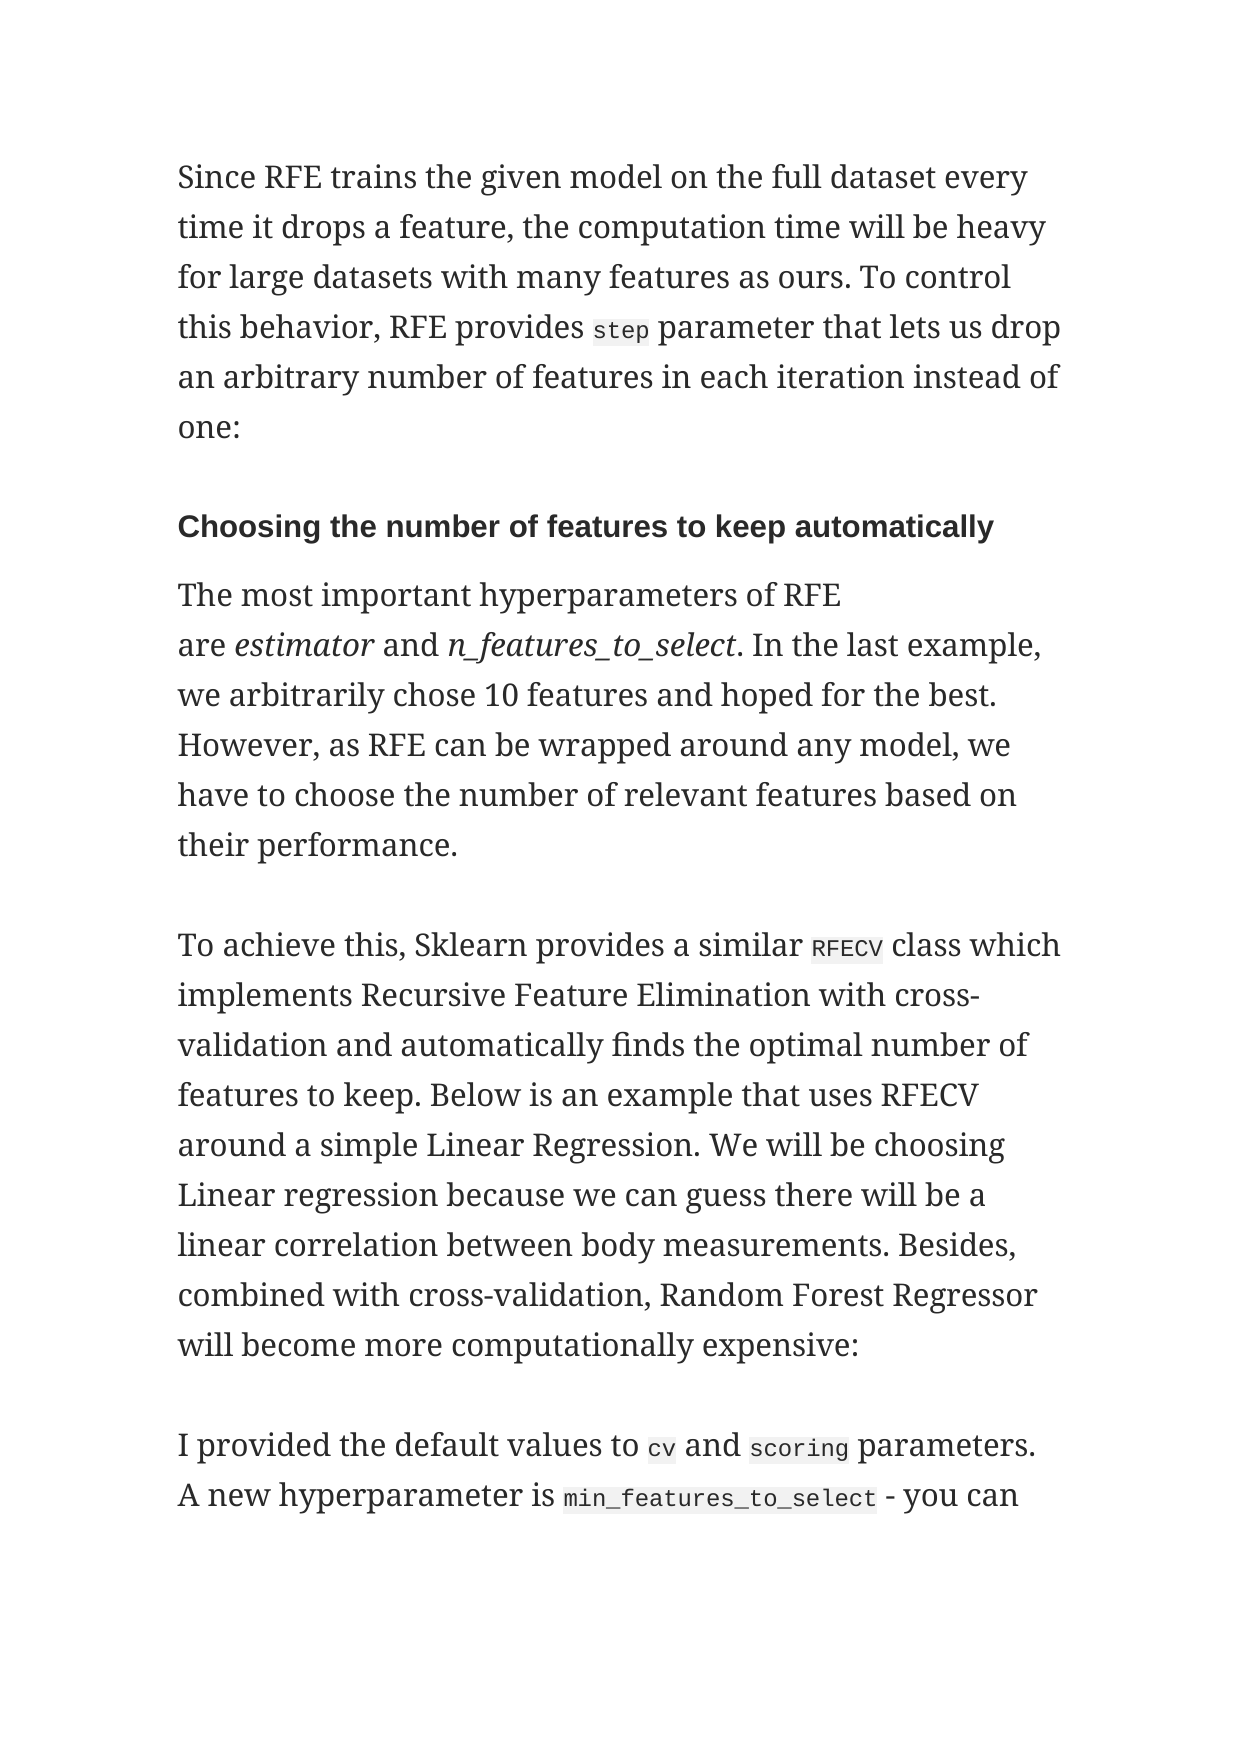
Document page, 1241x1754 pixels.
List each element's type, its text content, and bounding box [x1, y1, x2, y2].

text The most important hyperparameters of RFE are estimator and n_features_to_select. In the last example, we arbitrarily chose 10 features and hoped for the best. However, as RFE can be wrapped around any model, we have to choose the number of relevant features based on their performance. [177, 566, 1063, 866]
text Choosing the number of features to keep automatically [177, 507, 1063, 544]
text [177, 1416, 1063, 1516]
text To achieve this, Sklearn provides a similar RFECV class which implements Recursive Feature Elimination with cross-validation and automatically finds the optimal number of features to keep. Below is an example that uses RFECV around a simple Linear Regression. We will be choosing Linear regression because we can guess there will be a linear correlation between body measurements. Besides, combined with cross-validation, Random Forest Regressor will become more computationally expensive: [177, 916, 1063, 1366]
text Since RFE trains the given model on the full dataset every time it drops a feature, the computation time will be heavy for large datasets with many features as ours. To control this behavior, RFE provides step parameter that lets us drop an arbitrary number of features in each iteration instead of one: [177, 148, 1063, 448]
